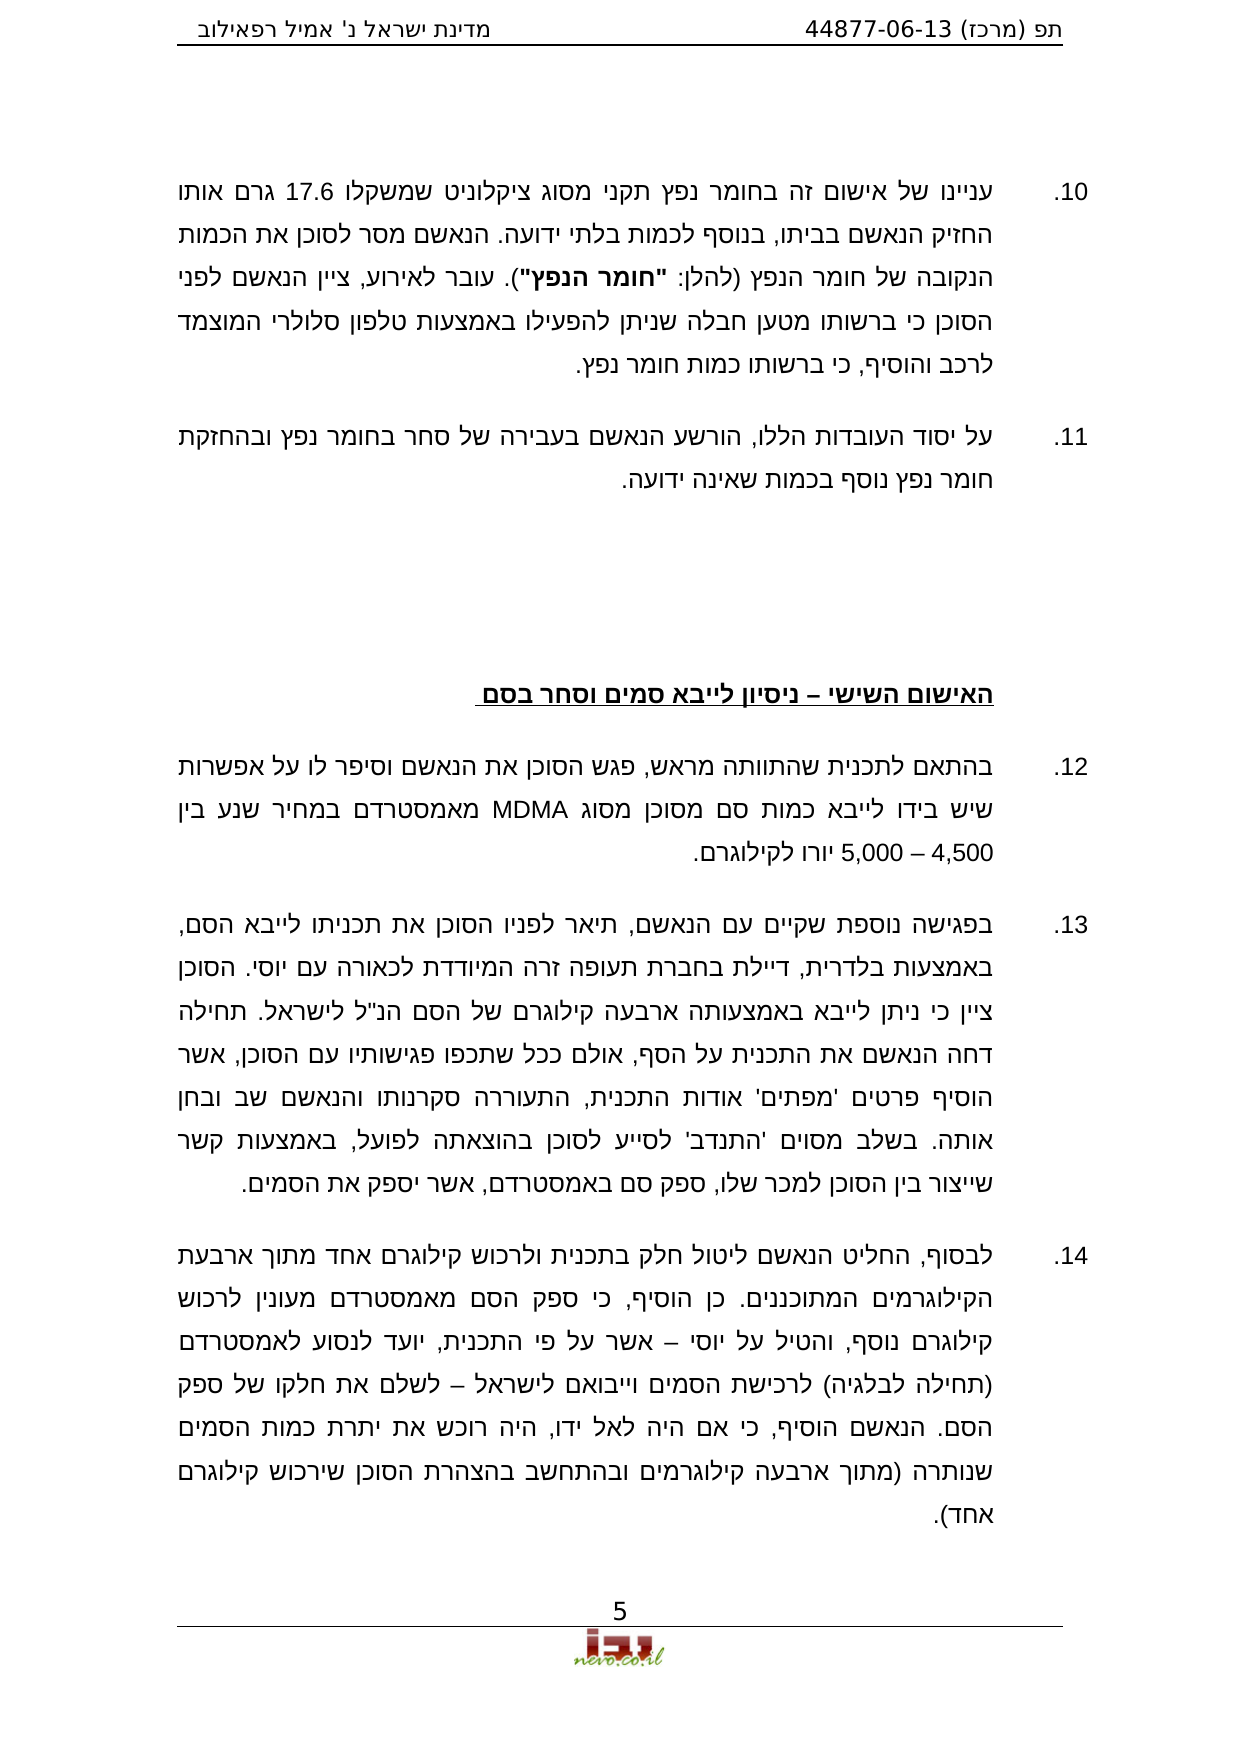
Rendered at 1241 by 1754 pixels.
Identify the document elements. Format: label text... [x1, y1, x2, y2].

list בהתאם לתכנית שהתוותה מראש, פגש הסוכן את הנאשם וסיפר לו על אפשרות שיש בידו לייבא כמות סם מסוכן מסוג MDMA מאמסטרדם במחיר שנע בין 4,500 – 5,000 יורו לקילוגרם. [177, 752, 1053, 867]
list על יסוד העובדות הללו, הורשע הנאשם בעבירה של סחר בחומר נפץ ובהחזקת חומר נפץ נוסף בכמות שאינה ידועה. [177, 422, 1053, 493]
list בפגישה נוספת שקיים עם הנאשם, תיאר לפניו הסוכן את תכניתו לייבא הסם, באמצעות בלדרית, דיילת בחברת תעופה זרה המיודדת לכאורה עם יוסי. הסוכן ציין כי ניתן לייבא באמצעותה ארבעה קילוגרם של הסם הנ"ל לישראל. תחילה דחה הנאשם את התכנית על הסף, אולם ככל שתכפו פגישותיו עם הסוכן, אשר הוסיף פרטים 'מפתים' אודות התכנית, התעוררה סקרנותו והנאשם שב ובחן אותה. בשלב מסוים 'התנדב' לסייע לסוכן בהוצאתה לפועל, באמצעות קשר שייצור בין הסוכן למכר שלו, ספק סם באמסטרדם, אשר יספק את הסמים. [177, 910, 1053, 1198]
list עניינו של אישום זה בחומר נפץ תקני מסוג ציקלוניט שמשקלו 17.6 גרם אותו החזיק הנאשם בביתו, בנוסף לכמות בלתי ידועה. הנאשם מסר לסוכן את הכמות הנקובה של חומר הנפץ (להלן: "חומר הנפץ"). עובר לאירוע, ציין הנאשם לפני הסוכן כי ברשותו מטען חבלה שניתן להפעילו באמצעות טלפון סלולרי המוצמד לרכב והוסיף, כי ברשותו כמות חומר נפץ. [177, 177, 1053, 378]
text האישום השישי – ניסיון לייבא סמים וסחר בסם [177, 680, 994, 709]
list לבסוף, החליט הנאשם ליטול חלק בתכנית ולרכוש קילוגרם אחד מתוך ארבעת הקילוגרמים המתוכננים. כן הוסיף, כי ספק הסם מאמסטרדם מעונין לרכוש קילוגרם נוסף, והטיל על יוסי – אשר על פי התכנית, יועד לנסוע לאמסטרדם (תחילה לבלגיה) לרכישת הסמים וייבואם לישראל – לשלם את חלקו של ספק הסם. הנאשם הוסיף, כי אם היה לאל ידו, היה רוכש את יתרת כמות הסמים שנותרה (מתוך ארבעה קילוגרמים ובהתחשב בהצהרת הסוכן שירכוש קילוגרם אחד). [177, 1241, 1053, 1528]
picture [574, 1628, 666, 1667]
